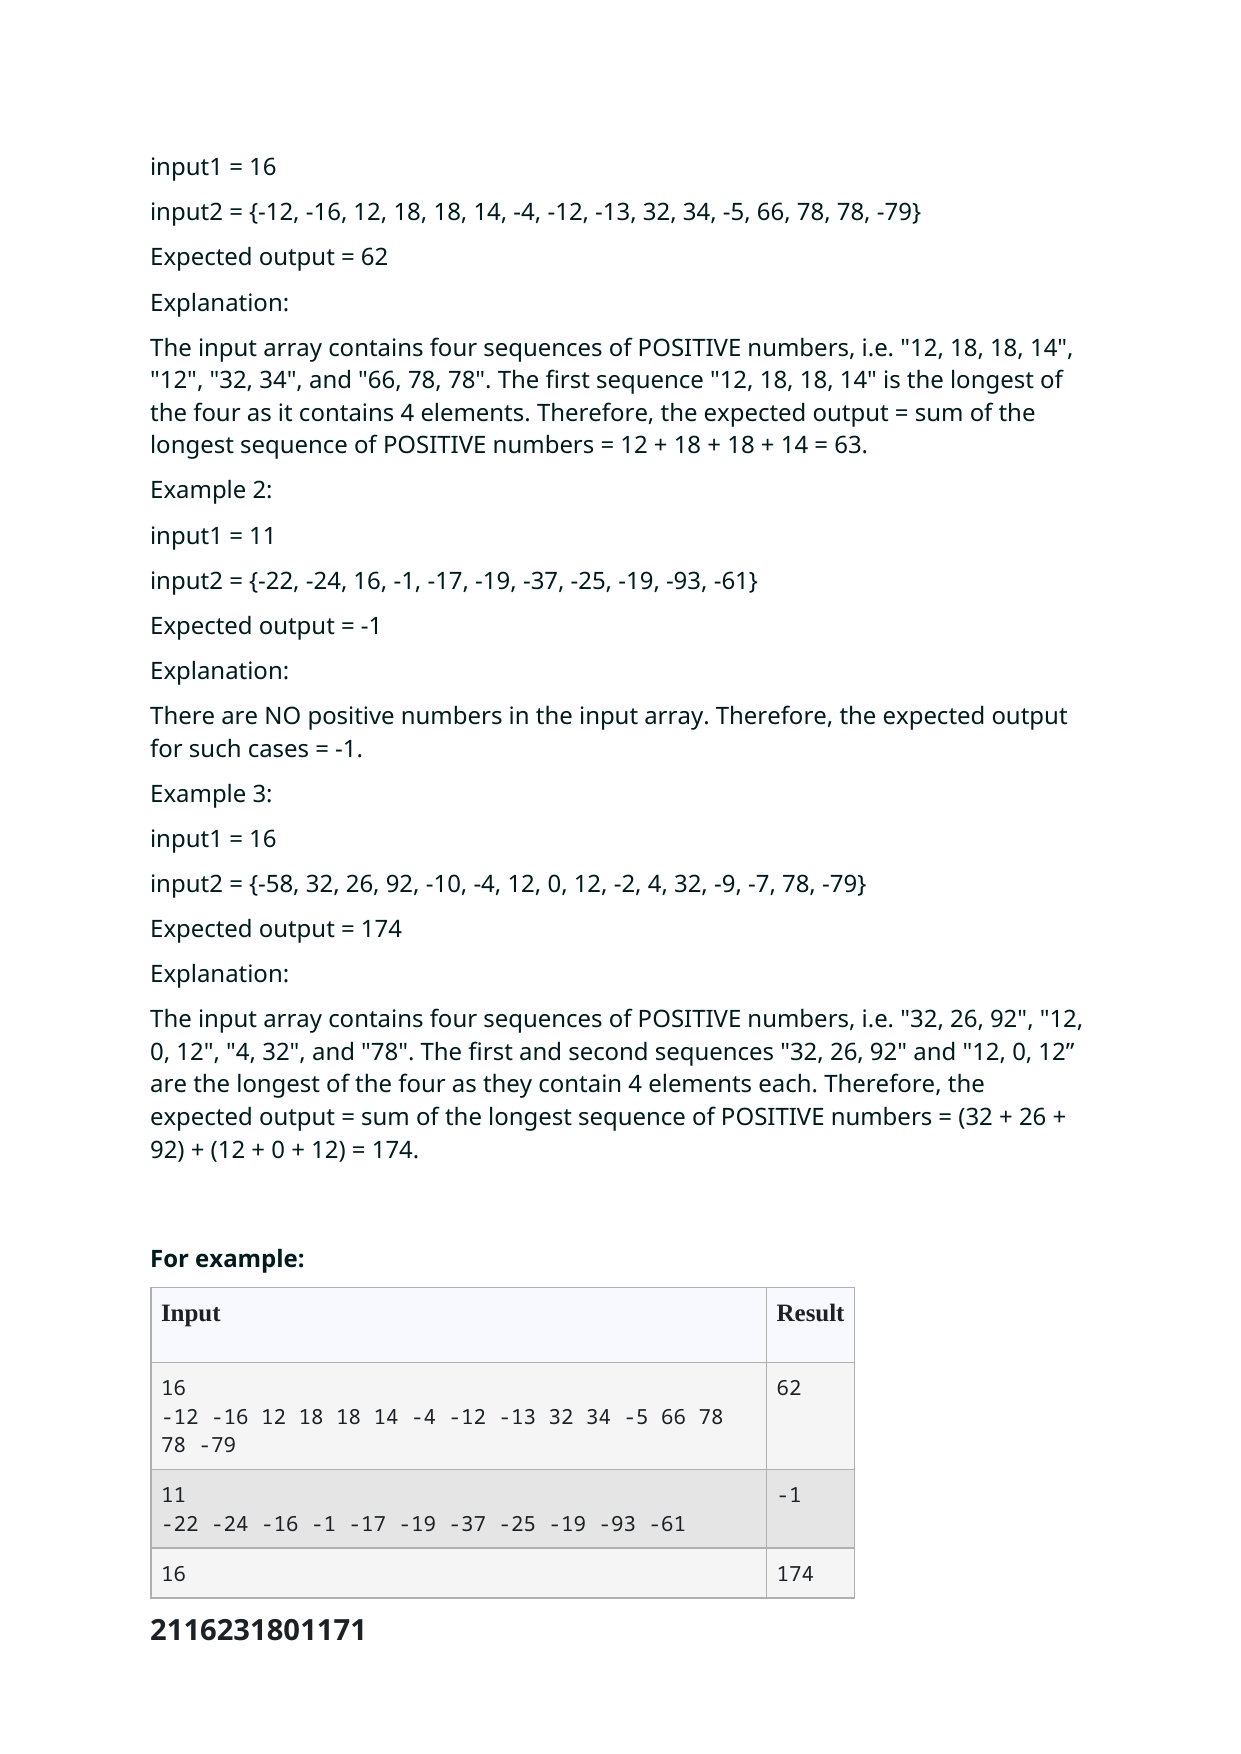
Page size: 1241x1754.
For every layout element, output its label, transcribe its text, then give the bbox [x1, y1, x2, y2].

table_header Result [767, 1288, 854, 1362]
table_cell 62 [767, 1363, 854, 1469]
table_cell 11 -22 -24 -16 -1 -17 -19 -37 -25 -19 -93 -61 [152, 1470, 766, 1547]
text The input array contains four sequences of POSITIVE numbers, i.e. "32, 26, 92", "12, 0, 12", "4, 32", and "78". The first and second sequences "32, 26, 92" and "12, 0, 12” are the longest of the four as they contain 4 elements each. Therefore, the expected output = sum of the longest sequence of POSITIVE numbers = (32 + 26 + 92) + (12 + 0 + 12) = 174. [150, 1002, 1090, 1165]
text The input array contains four sequences of POSITIVE numbers, i.e. "12, 18, 18, 14", "12", "32, 34", and "66, 78, 78". The first sequence "12, 18, 18, 14" is the longest of the four as it contains 4 elements. Therefore, the expected output = sum of the longest sequence of POSITIVE numbers = 12 + 18 + 18 + 14 = 63. [150, 330, 1090, 461]
text Expected output = -1 [150, 609, 1090, 641]
text Explanation: [150, 957, 1090, 989]
text input2 = {-58, 32, 26, 92, -10, -4, 12, 0, 12, -2, 4, 32, -9, -7, 78, -79} [150, 867, 1090, 899]
text Explanation: [150, 654, 1090, 686]
table_cell 174 [767, 1549, 854, 1597]
text input1 = 16 [150, 150, 1090, 183]
text Explanation: [150, 285, 1090, 318]
text Example 2: [150, 473, 1090, 506]
text Expected output = 62 [150, 240, 1090, 273]
text input2 = {-12, -16, 12, 18, 18, 14, -4, -12, -13, 32, 34, -5, 66, 78, 78, -79} [150, 195, 1090, 228]
table_cell 16 -12 -16 12 18 18 14 -4 -12 -13 32 34 -5 66 78 78 -79 [152, 1363, 766, 1469]
text Expected output = 174 [150, 912, 1090, 944]
text input1 = 11 [150, 518, 1090, 551]
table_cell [152, 1549, 766, 1597]
table_cell -1 [767, 1470, 854, 1547]
text Example 3: [150, 777, 1090, 809]
table_header Input [152, 1288, 766, 1362]
text There are NO positive numbers in the input array. Therefore, the expected output for such cases = -1. [150, 699, 1090, 764]
text input2 = {-22, -24, 16, -1, -17, -19, -37, -25, -19, -93, -61} [150, 563, 1090, 596]
text For example: [150, 1241, 1090, 1274]
text input1 = 16 [150, 822, 1090, 854]
